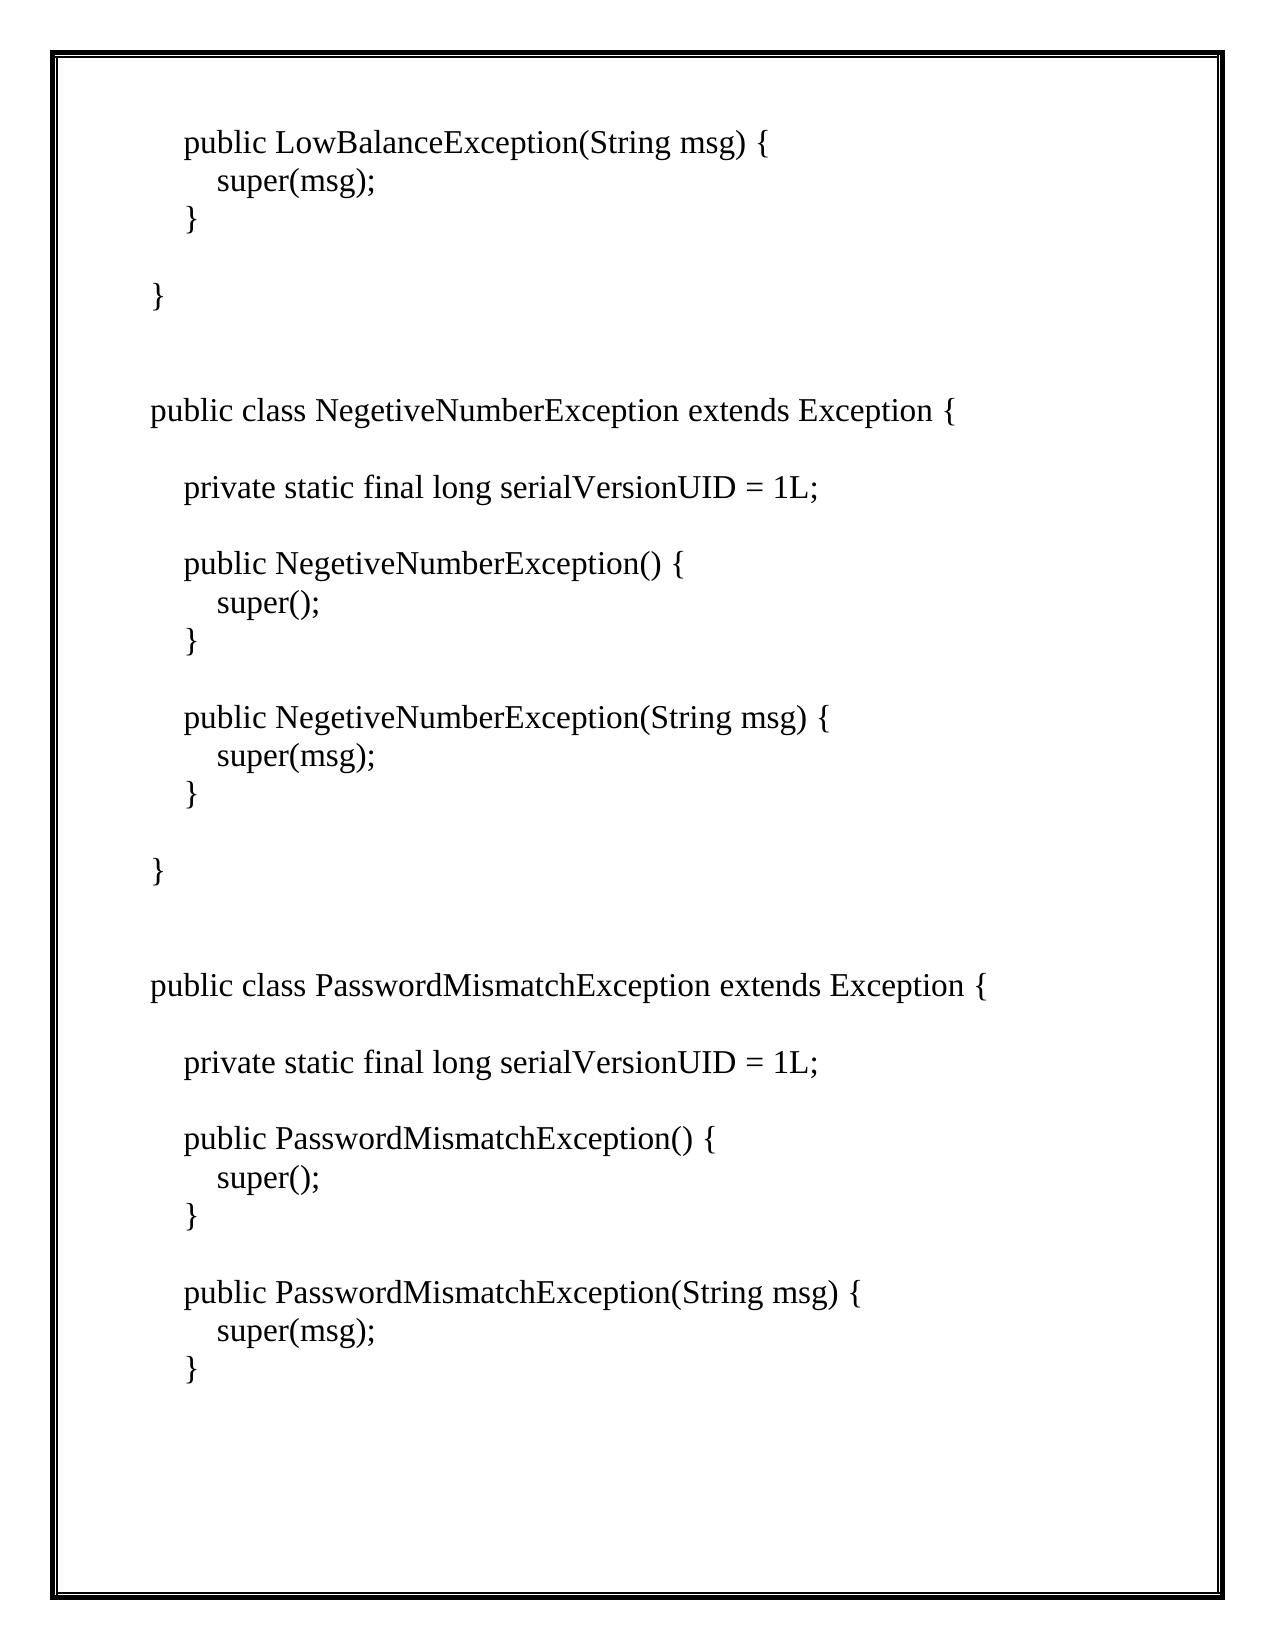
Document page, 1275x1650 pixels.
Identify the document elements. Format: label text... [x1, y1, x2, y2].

text } [150, 1348, 1200, 1387]
text public PasswordMismatchException(String msg) { [150, 1272, 1200, 1310]
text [150, 467, 1200, 505]
text } [150, 275, 1200, 313]
text public LowBalanceException(String msg) { [150, 122, 1200, 160]
text public NegetiveNumberException() { [150, 543, 1200, 582]
text } [150, 198, 1200, 237]
text super(msg); [150, 735, 1200, 773]
text super(); [150, 1157, 1200, 1195]
text super(); [150, 582, 1200, 620]
text } [150, 1195, 1200, 1233]
text public NegetiveNumberException(String msg) { [150, 697, 1200, 735]
text public class NegetiveNumberException extends Exception { [150, 390, 1200, 428]
text public class PasswordMismatchException extends Exception { [150, 965, 1200, 1003]
text } [150, 620, 1200, 658]
text } [150, 773, 1200, 812]
text super(msg); [150, 1310, 1200, 1348]
text } [150, 850, 1200, 888]
text private static final long serialVersionUID = 1L; [150, 1042, 1200, 1080]
text super(msg); [150, 160, 1200, 198]
text public PasswordMismatchException() { [150, 1118, 1200, 1157]
